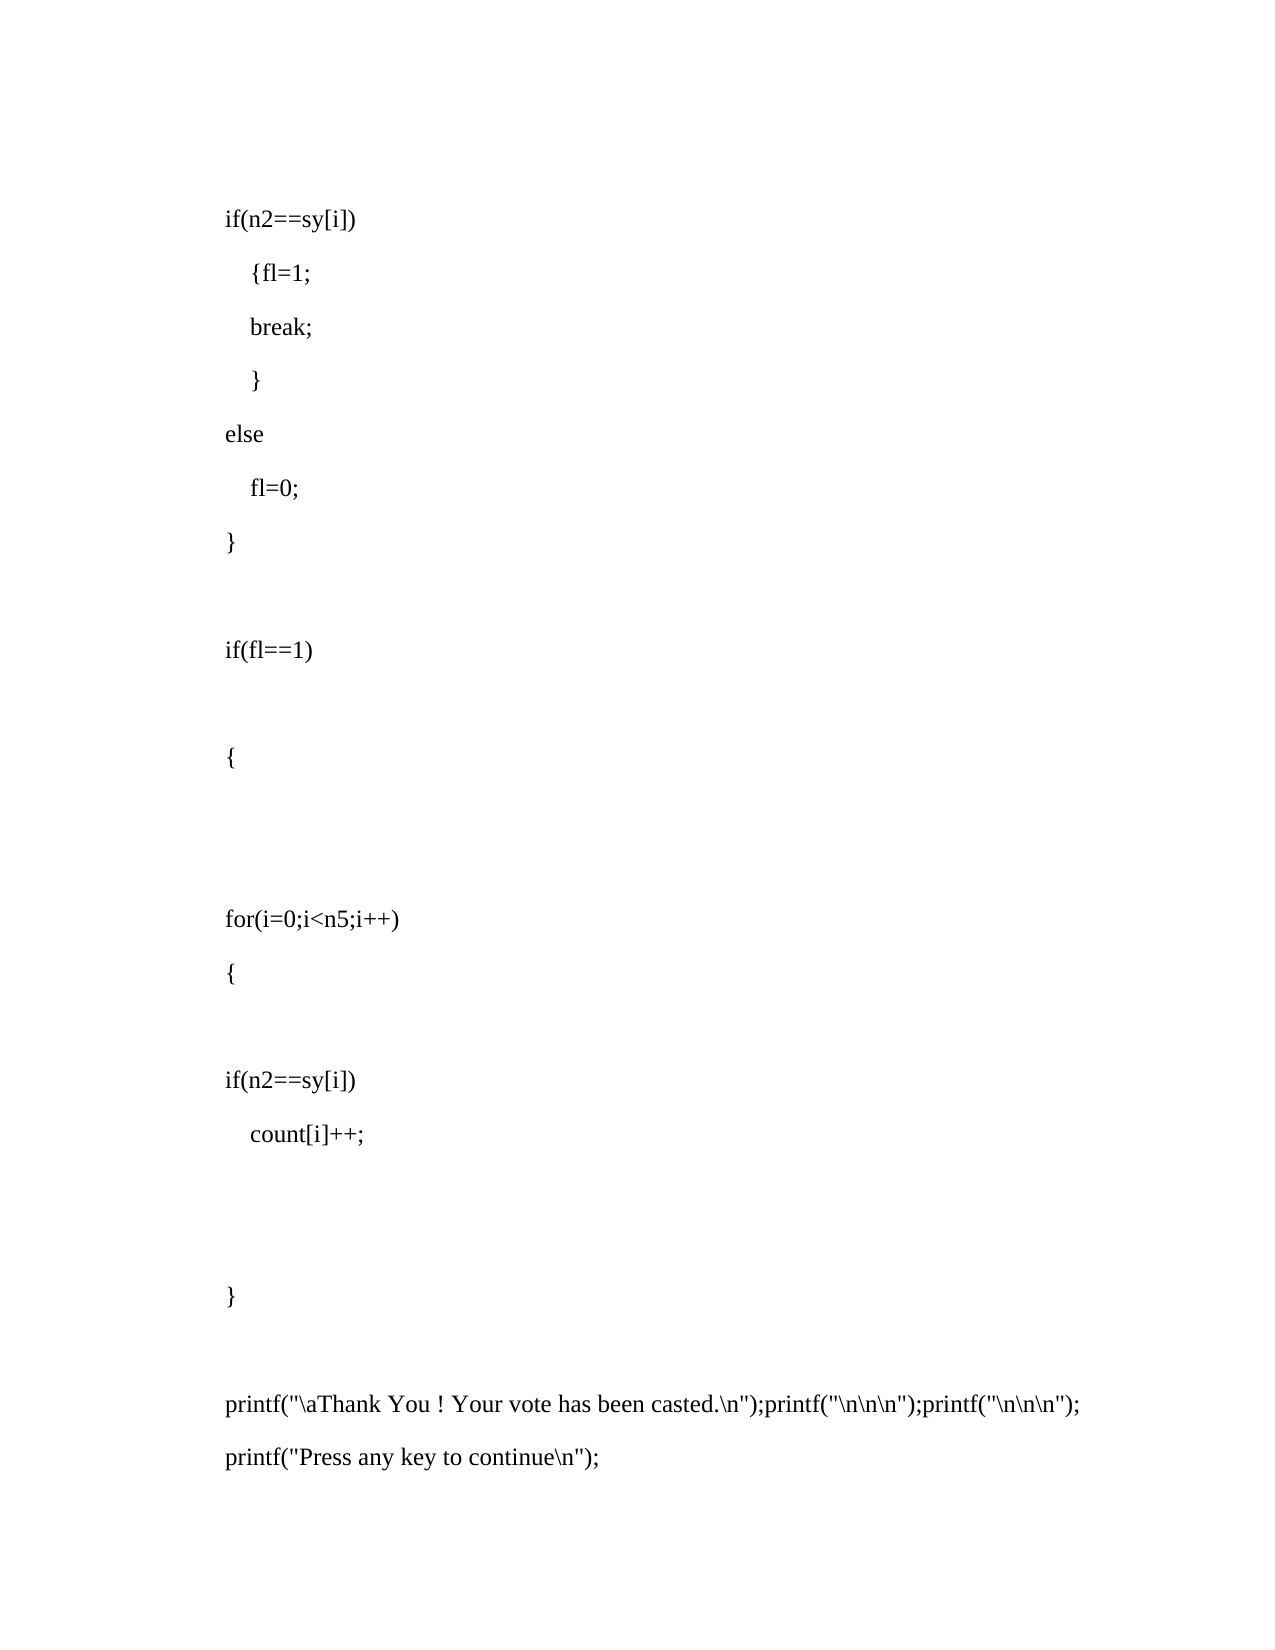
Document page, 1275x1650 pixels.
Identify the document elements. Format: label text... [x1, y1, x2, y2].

text } [150, 365, 1125, 394]
text if(n2==sy[i]) [150, 1066, 1125, 1094]
text { [150, 958, 1125, 987]
text } [150, 527, 1125, 556]
text for(i=0;i<n5;i++) [150, 904, 1125, 933]
text break; [150, 312, 1125, 340]
text {fl=1; [150, 258, 1125, 286]
text else [150, 419, 1125, 448]
text count[i]++; [150, 1119, 1125, 1148]
text printf("\aThank You ! Your vote has been casted.\n");printf("\n\n\n");printf("\n\n\n"); [150, 1389, 1125, 1417]
text printf("Press any key to continue\n"); [150, 1442, 1125, 1471]
text if(fl==1) [150, 635, 1125, 663]
text } [150, 1281, 1125, 1310]
text { [150, 742, 1125, 771]
text if(n2==sy[i]) [150, 204, 1125, 233]
text fl=0; [150, 473, 1125, 502]
